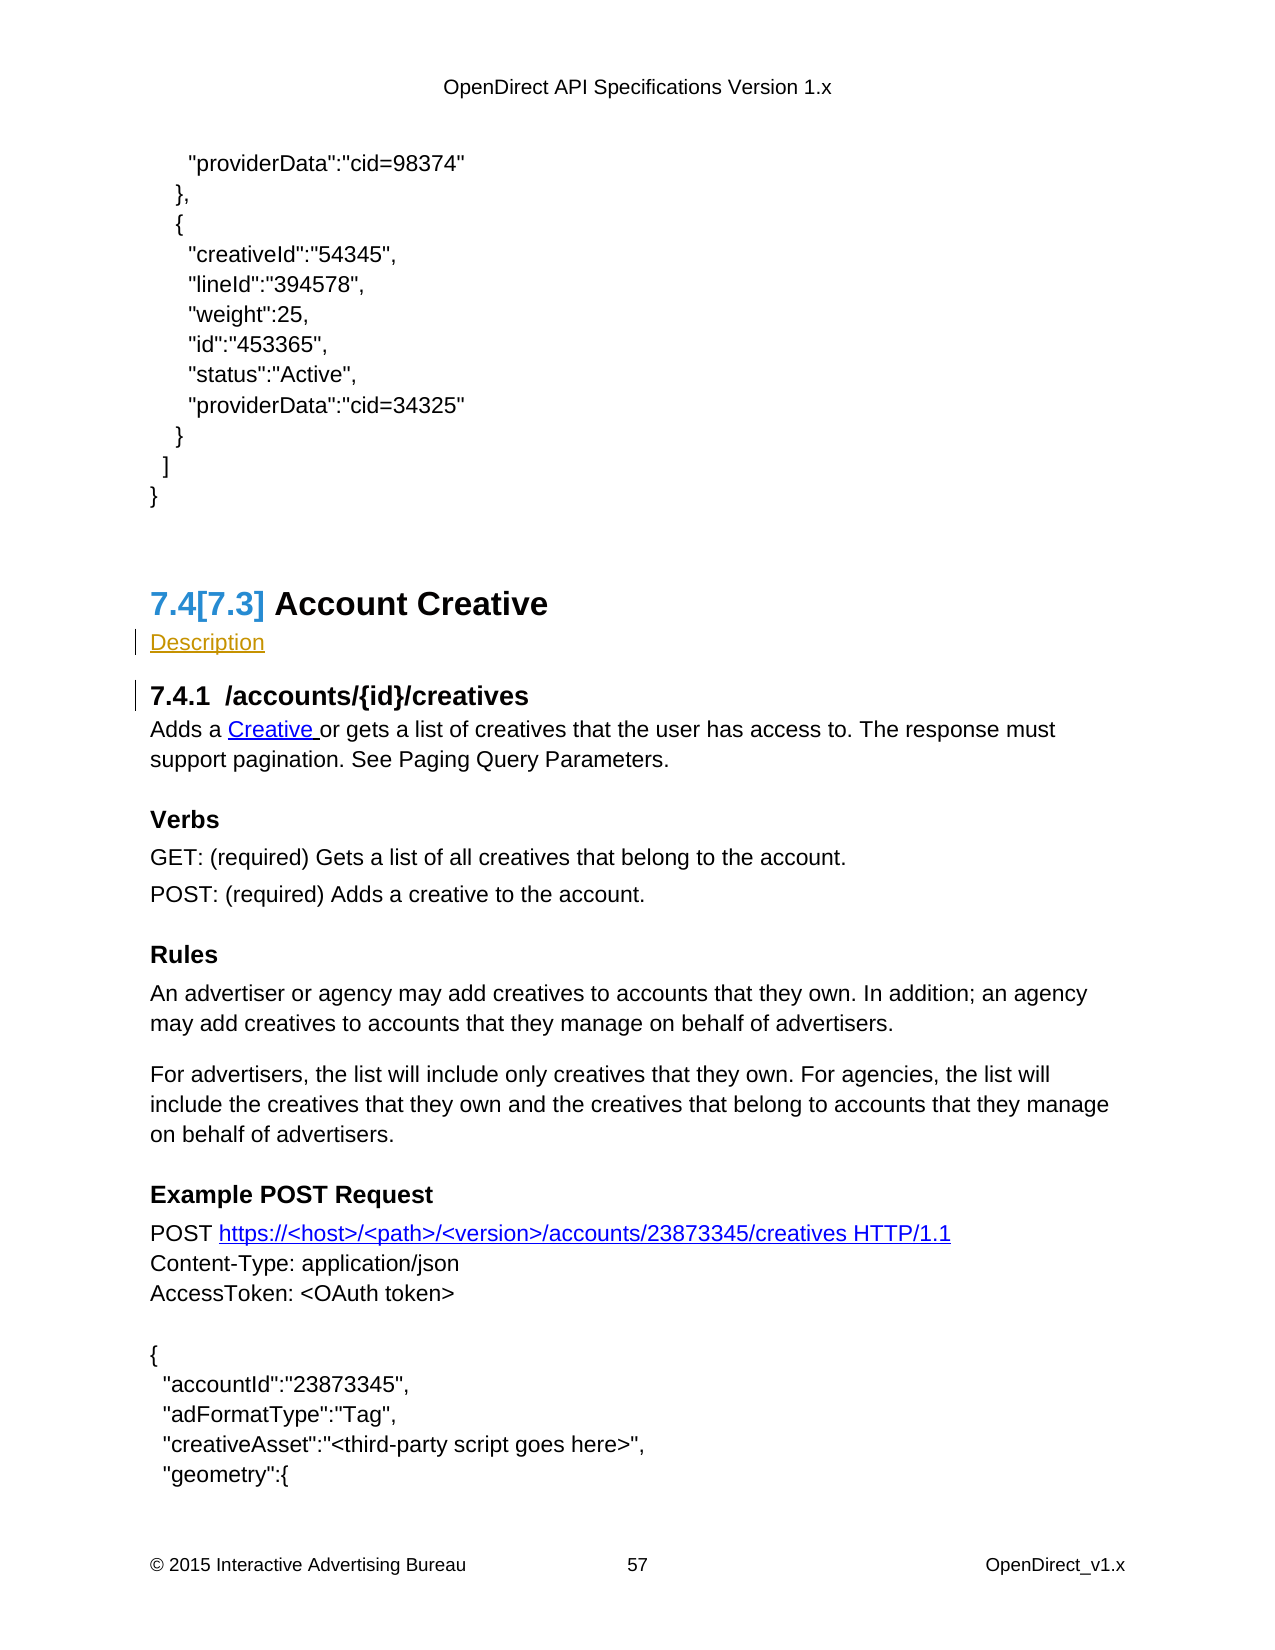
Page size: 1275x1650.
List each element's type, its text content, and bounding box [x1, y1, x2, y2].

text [150, 1220, 1125, 1488]
text Verbs [150, 805, 1125, 834]
text Adds a Creative or gets a list of creatives that the user has access to. The response must support pagination. See Paging Query Parameters. [150, 716, 1125, 772]
text An advertiser or agency may add creatives to accounts that they own. In addition; an agency may add creatives to accounts that they manage on behalf of advertisers. [150, 979, 1125, 1036]
subtitle /accounts/{id}/creatives [150, 679, 1125, 711]
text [150, 150, 1125, 509]
text Example POST Request [150, 1181, 1125, 1209]
text GET: (required) Gets a list of all creatives that belong to the account. [150, 844, 1125, 871]
text For advertisers, the list will include only creatives that they own. For agencies, the list will include the creatives that they own and the creatives that belong to accounts that they manage on behalf of advertisers. [150, 1061, 1125, 1147]
text Rules [150, 940, 1125, 969]
text POST: (required) Adds a creative to the account. [150, 881, 1125, 907]
subtitle Account Creative [150, 584, 1125, 623]
